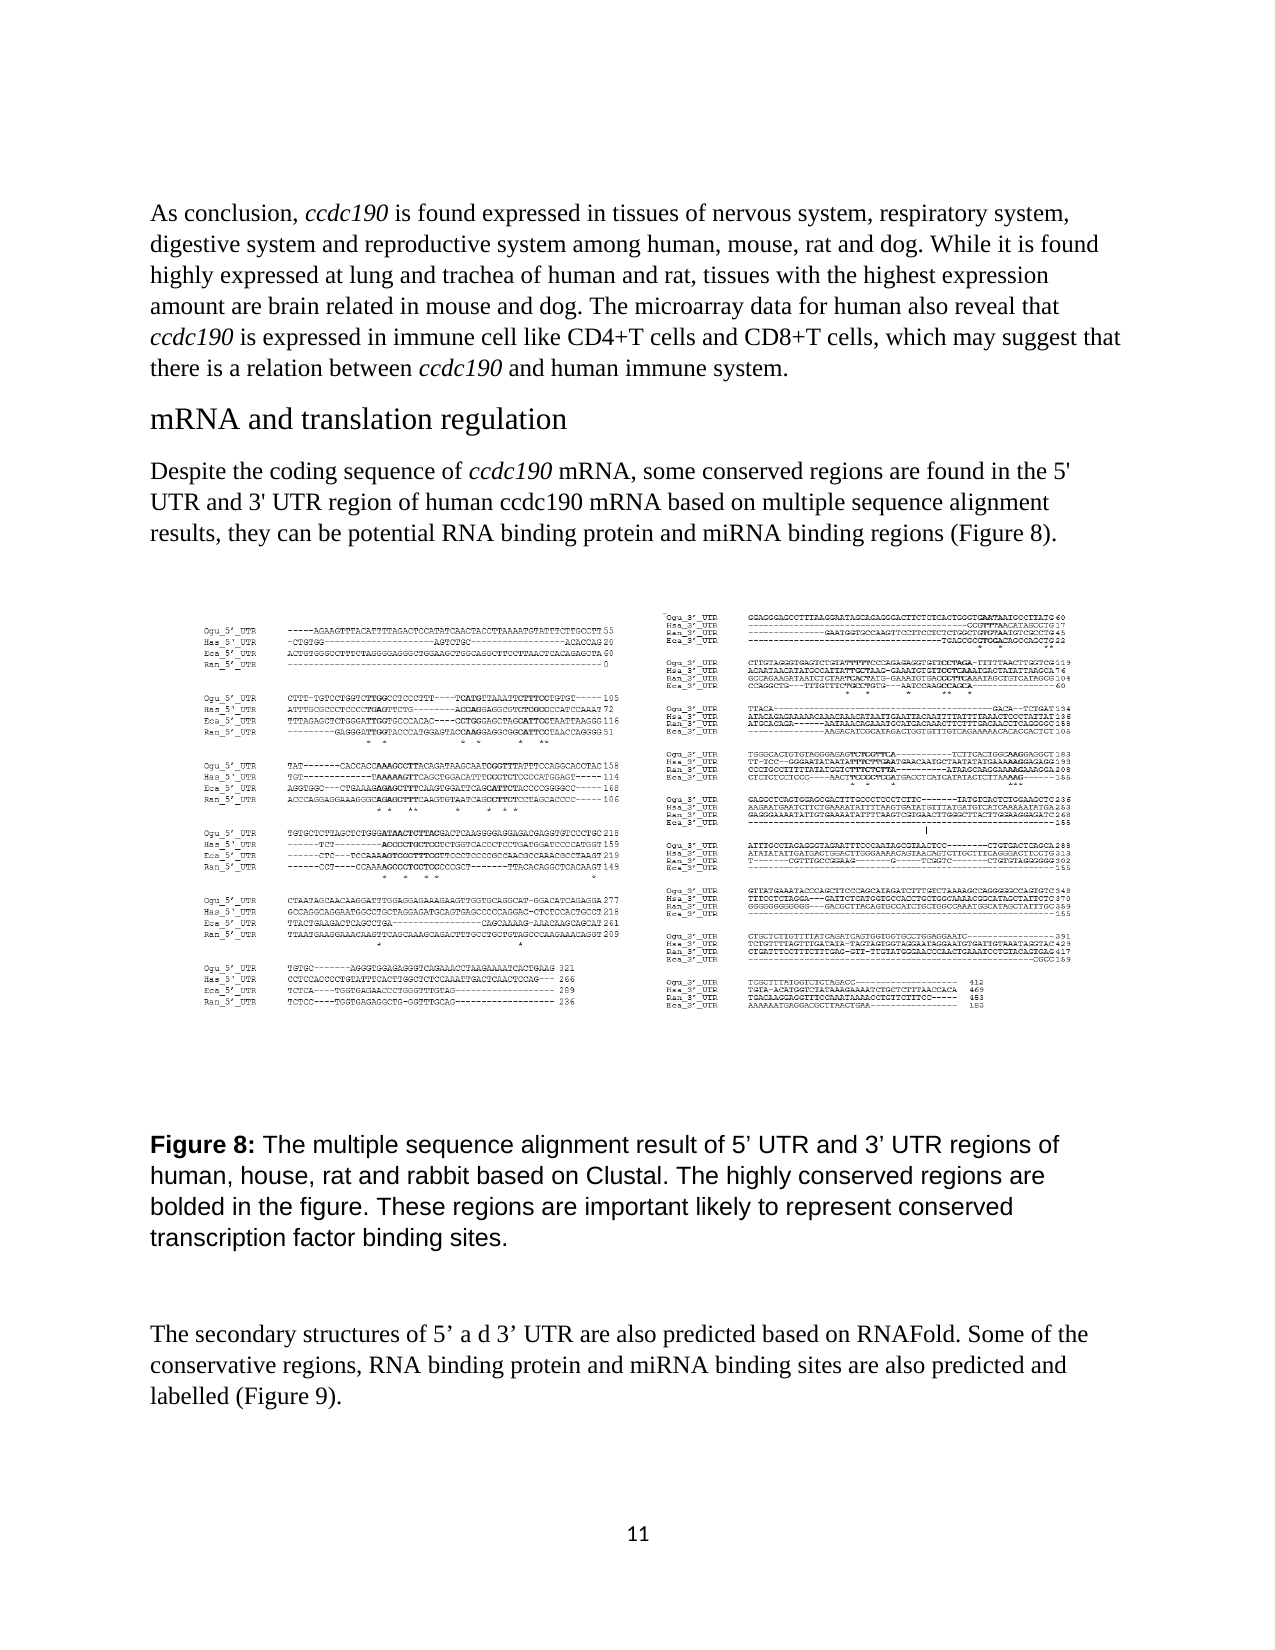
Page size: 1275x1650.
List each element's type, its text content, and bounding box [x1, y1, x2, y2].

text mRNA and translation regulation [150, 401, 1125, 437]
text Despite the coding sequence of ccdc190 mRNA, some conserved regions are found in the 5' UTR and 3' UTR region of human ccdc190 mRNA based on multiple sequence alignment results, they can be potential RNA binding protein and miRNA binding regions (Figure 8). [150, 456, 1125, 547]
text As conclusion, ccdc190 is found expressed in tissues of nervous system, respiratory system, digestive system and reproductive system among human, mouse, rat and dog. While it is found highly expressed at lung and trachea of human and rat, tissues with the highest expression amount are brain related in mouse and dog. The microarray data for human also reveal that ccdc190 is expressed in immune cell like CD4+T cells and CD8+T cells, which may suggest that there is a relation between ccdc190 and human immune system. [150, 198, 1125, 382]
text Figure 8: The multiple sequence alignment result of 5’ UTR and 3’ UTR regions of human, house, rat and rabbit based on Clustal. The highly conserved regions are bolded in the figure. These regions are important likely to represent conserved transcription factor binding sites. [150, 1130, 1125, 1252]
text The secondary structures of 5’ a d 3’ UTR are also predicted based on RNAFold. Some of the conservative regions, RNA binding protein and miRNA binding sites are also predicted and labelled (Figure 9). [150, 1319, 1125, 1409]
picture [150, 613, 1080, 1016]
